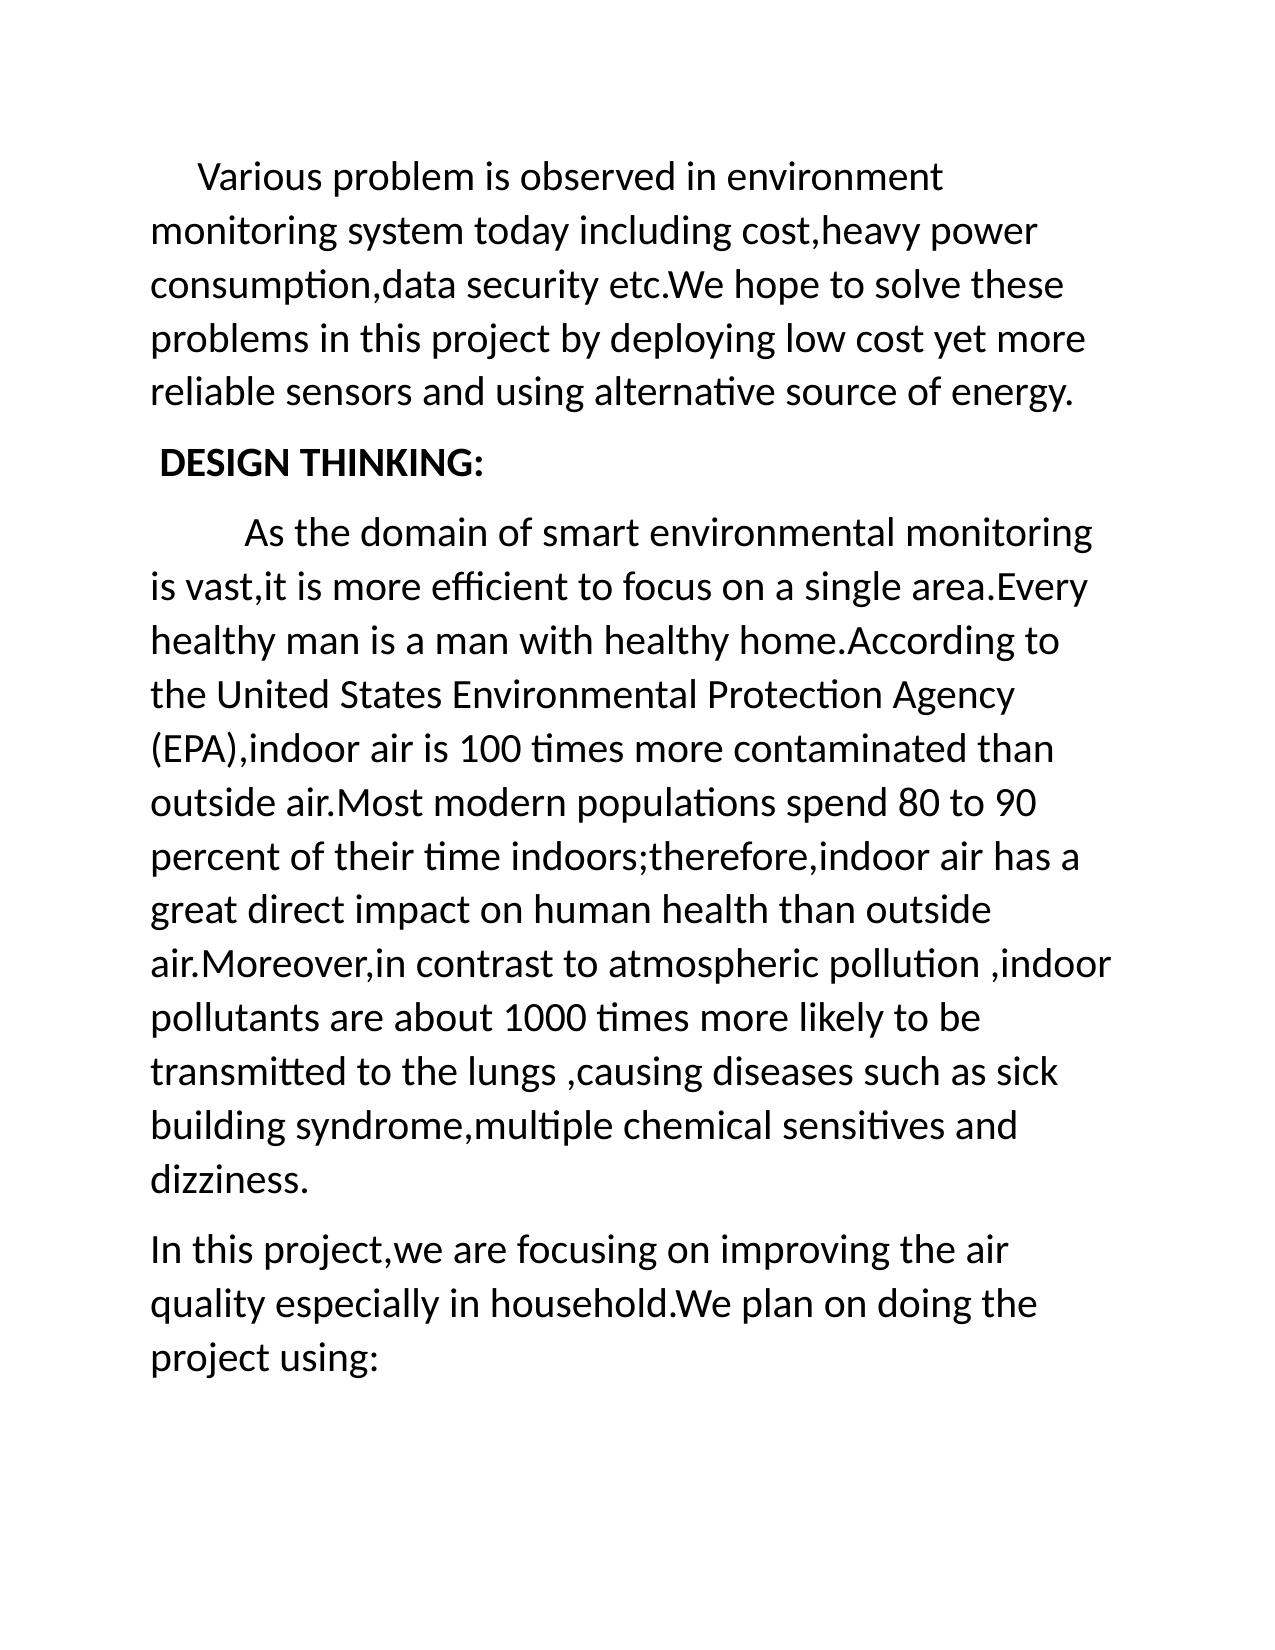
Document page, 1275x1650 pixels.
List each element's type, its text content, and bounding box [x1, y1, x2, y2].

text As the domain of smart environmental monitoring is vast,it is more efficient to focus on a single area.Every healthy man is a man with healthy home.According to the United States Environmental Protection Agency (EPA),indoor air is 100 times more contaminated than outside air.Most modern populations spend 80 to 90 percent of their time indoors;therefore,indoor air has a great direct impact on human health than outside air.Moreover,in contrast to atmospheric pollution ,indoor pollutants are about 1000 times more likely to be transmitted to the lungs ,causing diseases such as sick building syndrome,multiple chemical sensitives and dizziness. [150, 506, 1125, 1203]
text DESIGN THINKING: [150, 436, 1125, 487]
text In this project,we are focusing on improving the air quality especially in household.We plan on doing the project using: [150, 1223, 1125, 1382]
text Various problem is observed in environment monitoring system today including cost,heavy power consumption,data security etc.We hope to solve these problems in this project by deploying low cost yet more reliable sensors and using alternative source of energy. [150, 150, 1125, 416]
